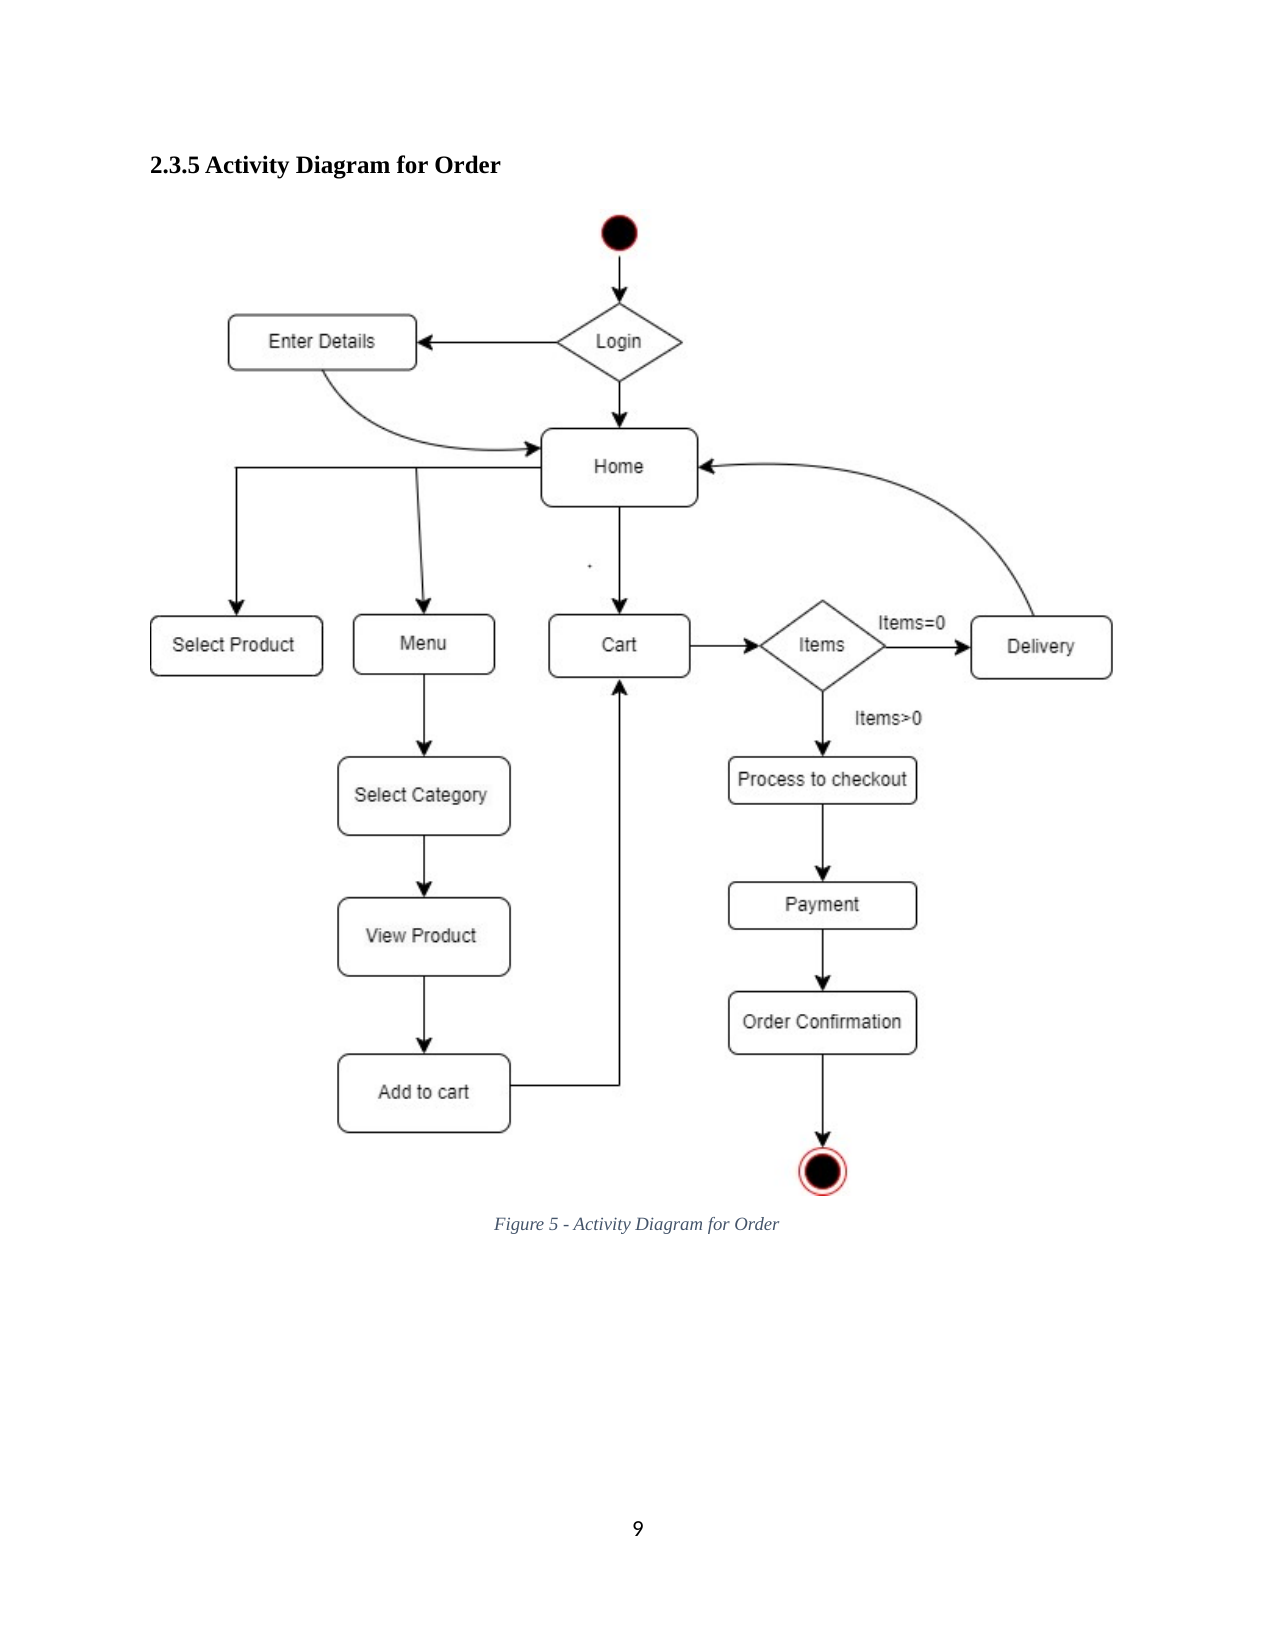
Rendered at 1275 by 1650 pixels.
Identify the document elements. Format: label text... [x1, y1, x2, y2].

picture [150, 209, 1113, 1196]
subtitle 2.3.5 Activity Diagram for Order [150, 150, 1130, 179]
